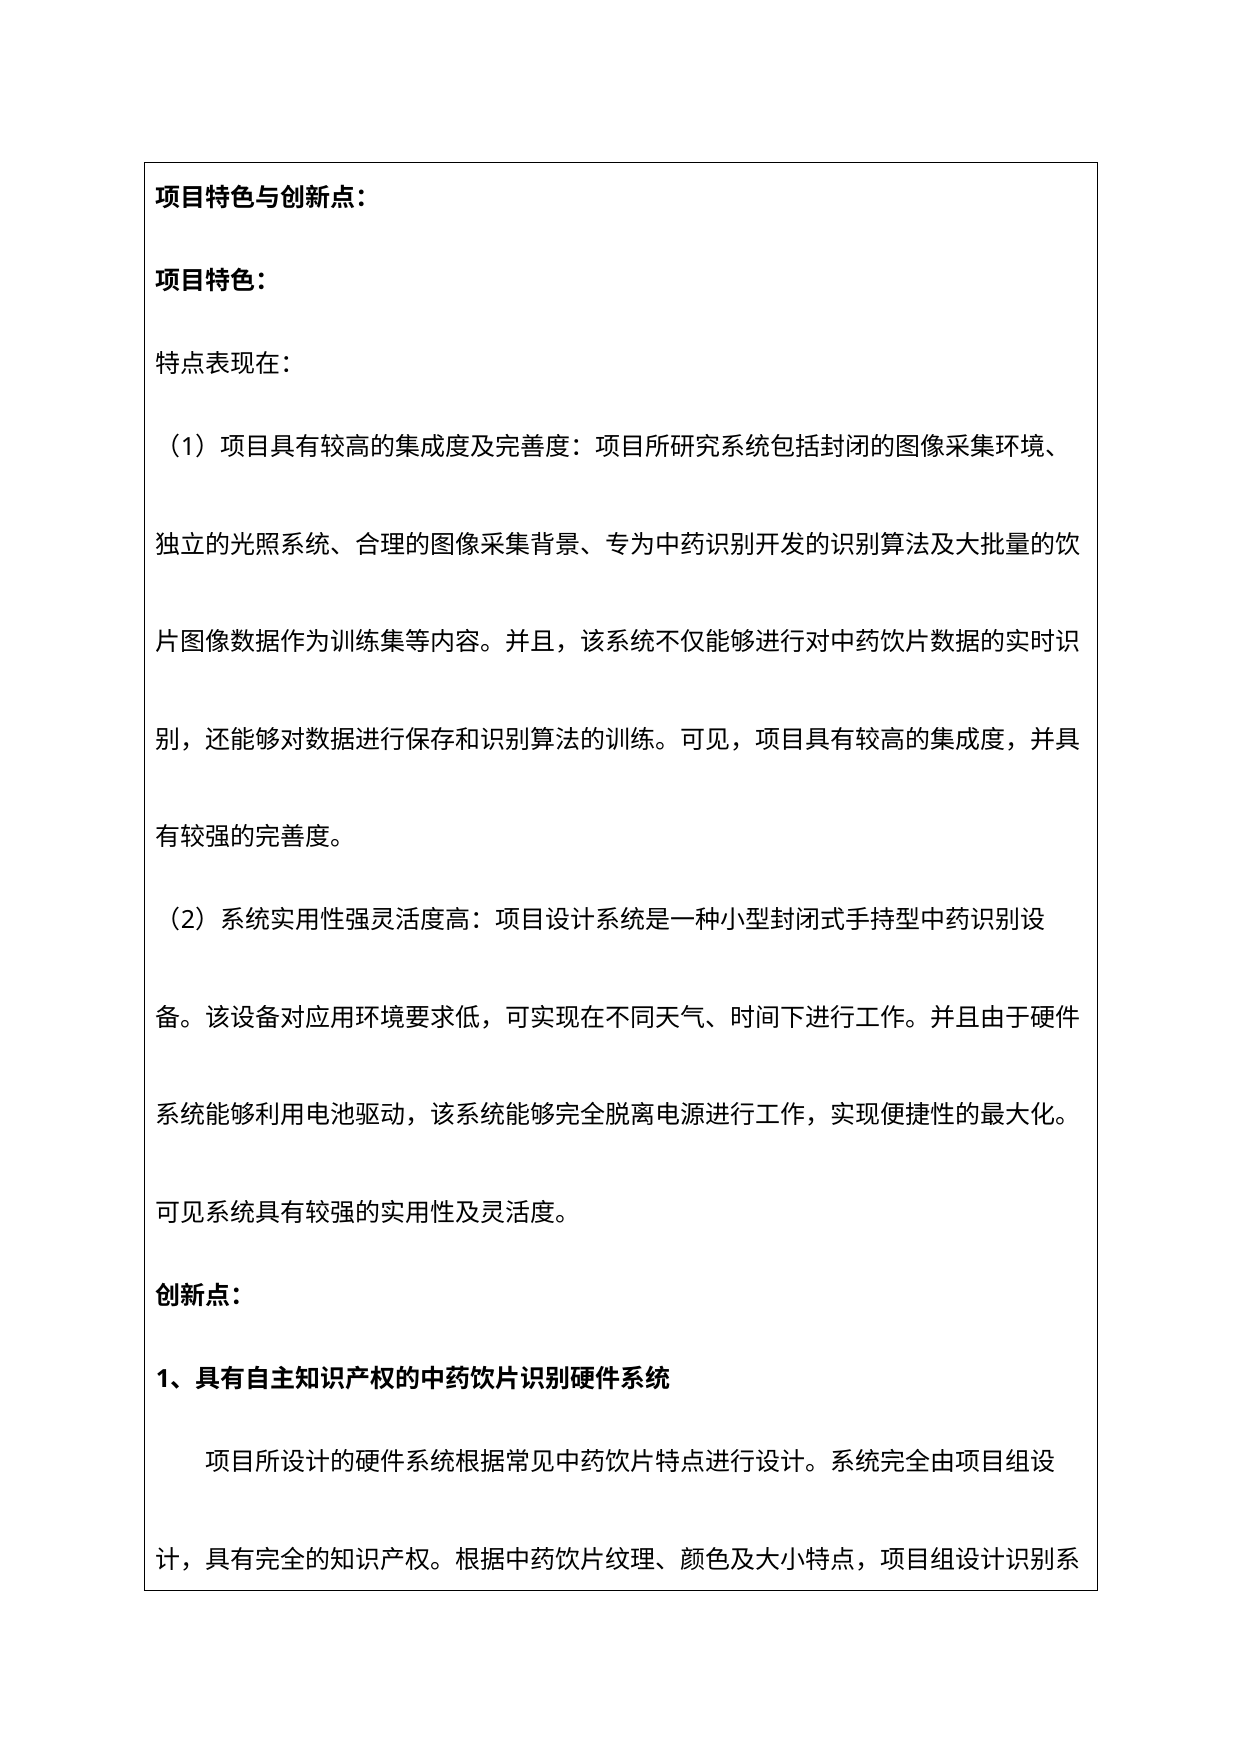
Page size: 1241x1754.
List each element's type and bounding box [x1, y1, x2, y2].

table_header [145, 163, 1097, 1590]
